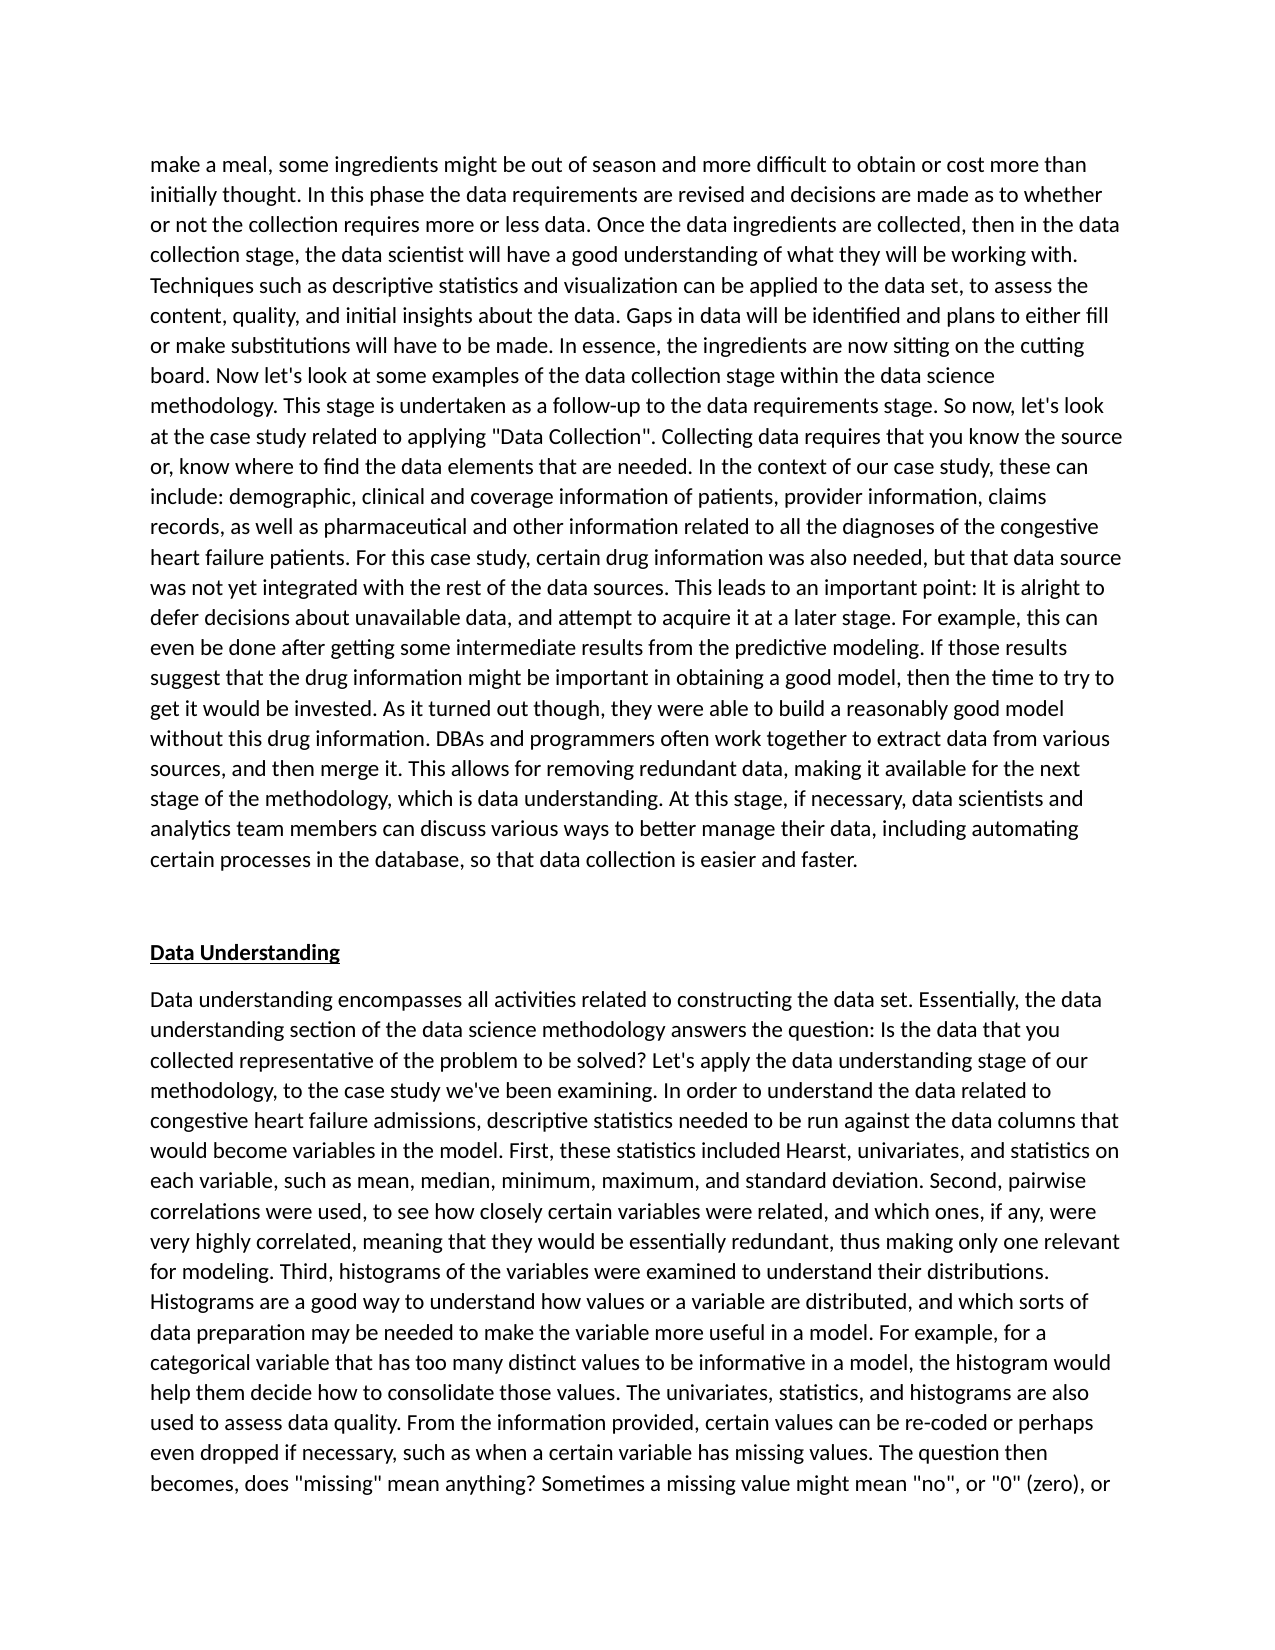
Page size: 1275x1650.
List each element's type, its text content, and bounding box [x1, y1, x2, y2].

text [150, 150, 1125, 873]
text Data Understanding [150, 938, 1125, 967]
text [150, 985, 1125, 1497]
